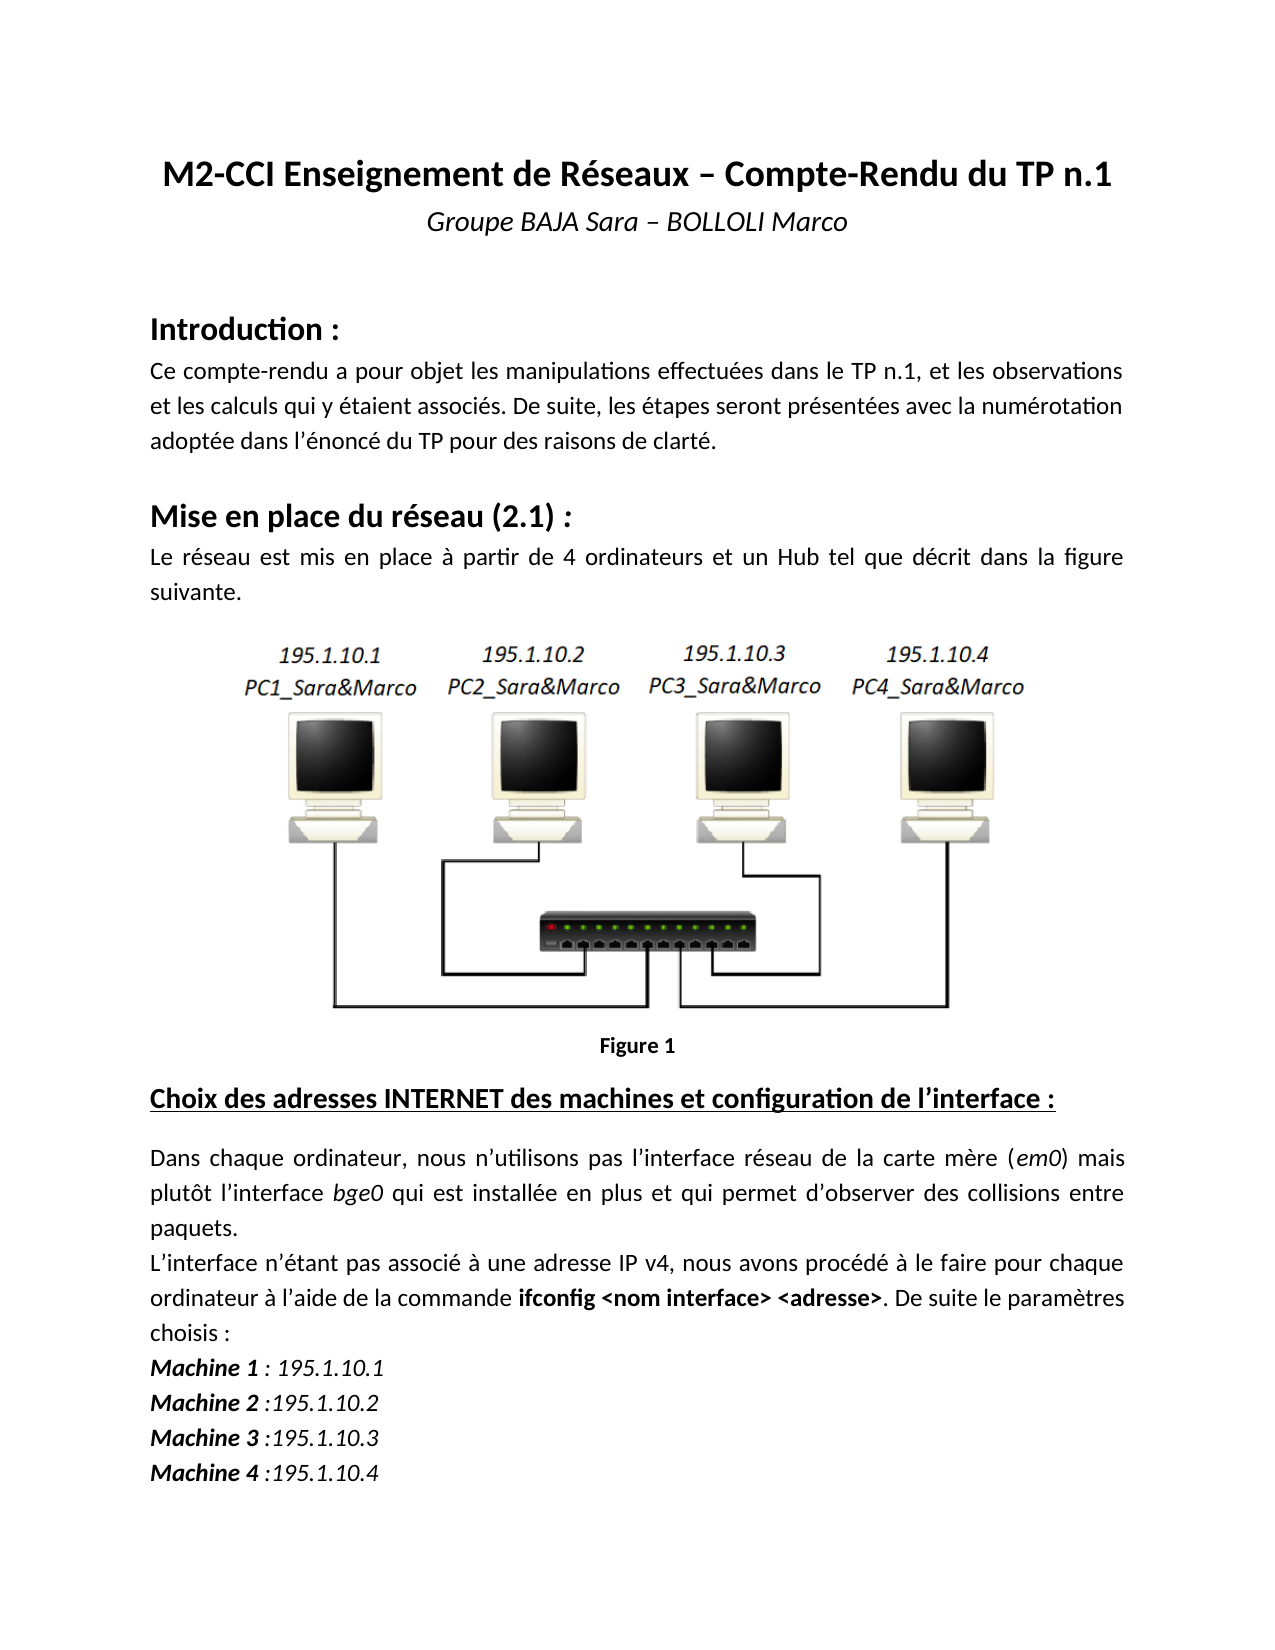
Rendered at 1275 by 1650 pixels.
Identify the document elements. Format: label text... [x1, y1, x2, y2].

text Dans chaque ordinateur, nous n’utilisons pas l’interface réseau de la carte mère (em0) mais plutôt l’interface bge0 qui est installée en plus et qui permet d’observer des collisions entre paquets. [150, 1142, 1125, 1242]
text Ce compte-rendu a pour objet les manipulations effectuées dans le TP n.1, et les observations et les calculs qui y étaient associés. De suite, les étapes seront présentées avec la numérotation adoptée dans l’énoncé du TP pour des raisons de clarté. [150, 355, 1125, 455]
text Machine 4 :195.1.10.4 [150, 1457, 1125, 1487]
text Machine 2 :195.1.10.2 [150, 1387, 1125, 1417]
text Introduction : [150, 308, 1125, 349]
text Machine 3 :195.1.10.3 [150, 1422, 1125, 1452]
text Choix des adresses INTERNET des machines et configuration de l’interface : [150, 1080, 1125, 1116]
text L’interface n’étant pas associé à une adresse IP v4, nous avons procédé à le faire pour chaque ordinateur à l’aide de la commande ifconfig <nom interface> <adresse>. De suite le paramètres choisis : [150, 1247, 1125, 1347]
picture [239, 611, 1036, 1027]
text Mise en place du réseau (2.1) : [150, 495, 1125, 536]
text Le réseau est mis en place à partir de 4 ordinateurs et un Hub tel que décrit dans la figure suivante. [150, 542, 1125, 607]
text Groupe BAJA Sara – BOLLOLI Marco [150, 203, 1125, 238]
text Figure 1 [150, 1031, 1125, 1059]
text M2-CCI Enseignement de Réseaux – Compte-Rendu du TP n.1 [150, 150, 1125, 196]
text Machine 1 : 195.1.10.1 [150, 1352, 1125, 1382]
